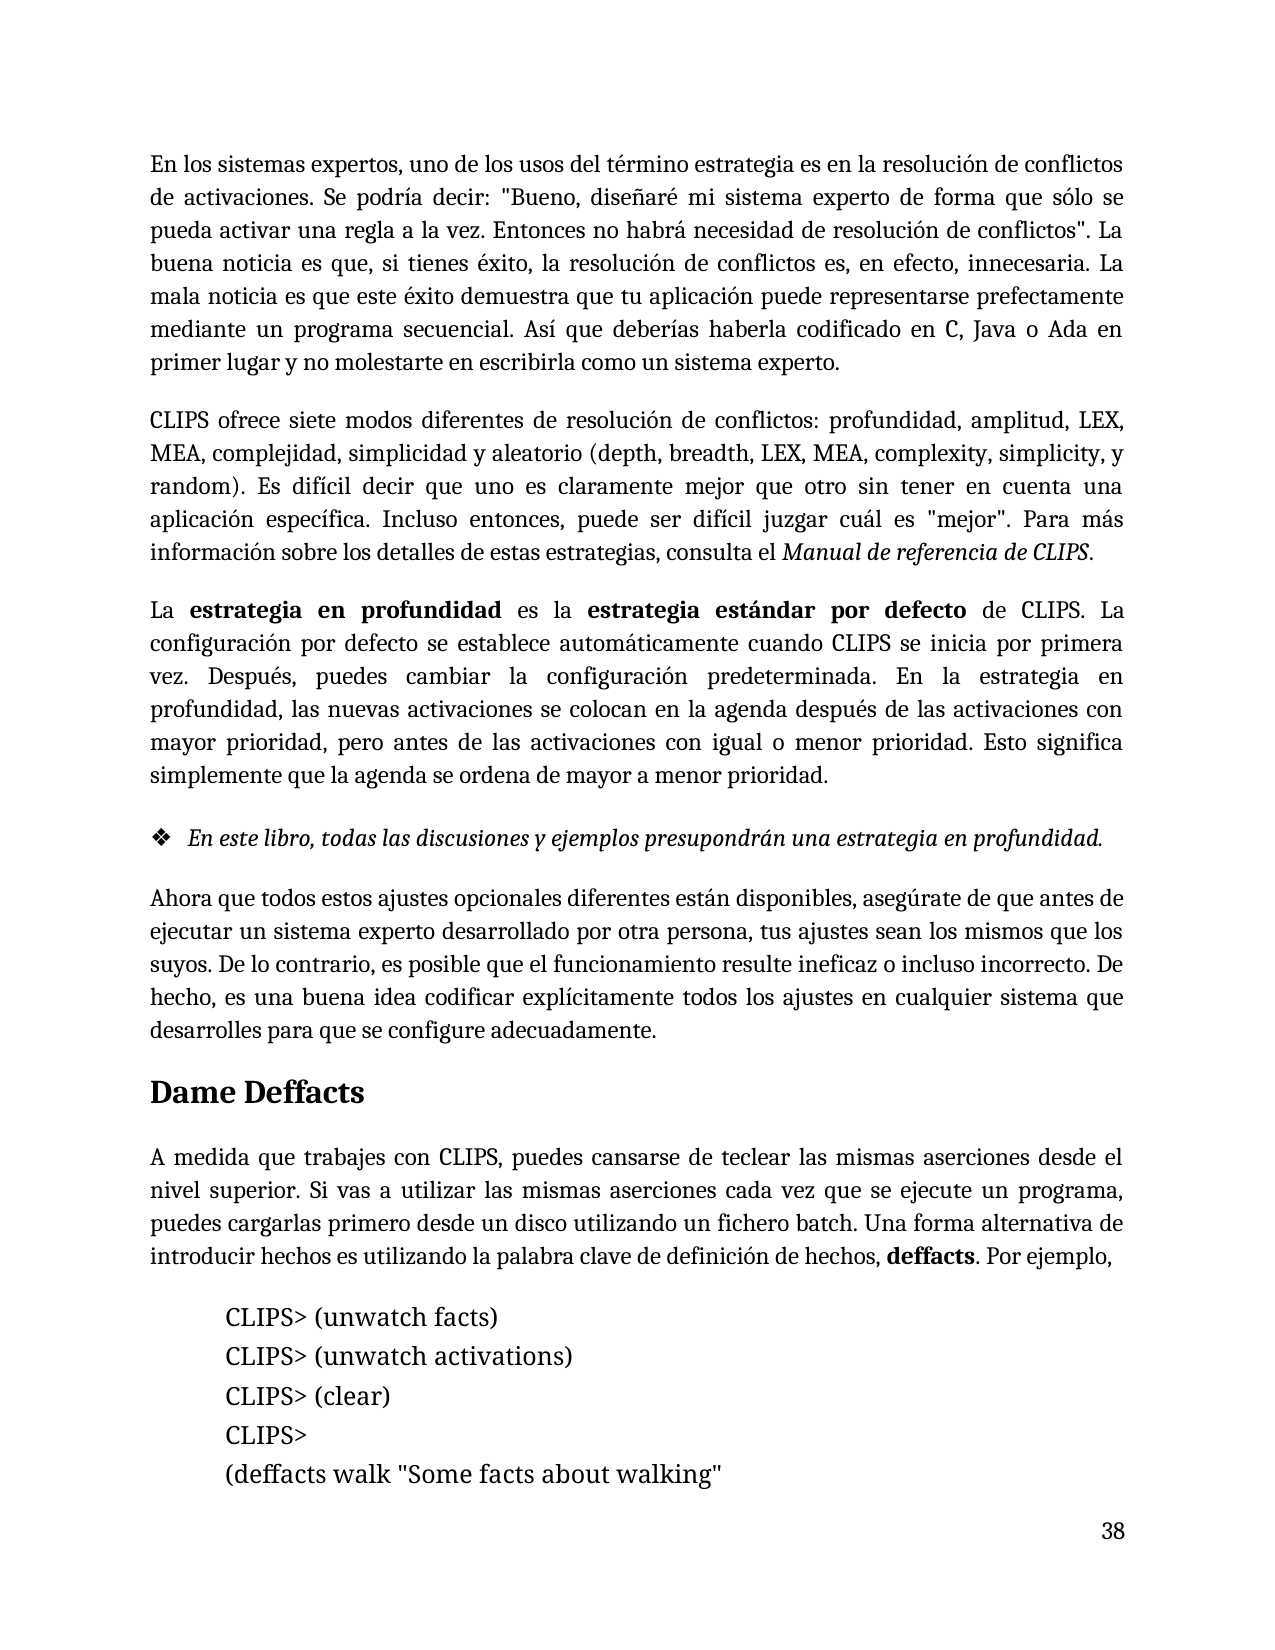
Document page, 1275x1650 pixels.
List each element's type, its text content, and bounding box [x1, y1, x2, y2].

text La estrategia en profundidad es la estrategia estándar por defecto de CLIPS. La configuración por defecto se establece automáticamente cuando CLIPS se inicia por primera vez. Después, puedes cambiar la configuración predeterminada. En la estrategia en profundidad, las nuevas activaciones se colocan en la agenda después de las activaciones con mayor prioridad, pero antes de las activaciones con igual o menor prioridad. Esto significa simplemente que la agenda se ordena de mayor a menor prioridad. [150, 596, 1125, 790]
list En este libro, todas las discusiones y ejemplos presupondrán una estrategia en profundidad. [150, 819, 1125, 853]
text CLIPS ofrece siete modos diferentes de resolución de conflictos: profundidad, amplitud, LEX, MEA, complejidad, simplicidad y aleatorio (depth, breadth, LEX, MEA, complexity, simplicity, y random). Es difícil decir que uno es claramente mejor que otro sin tener en cuenta una aplicación específica. Incluso entonces, puede ser difícil juzgar cuál es "mejor". Para más información sobre los detalles de estas estrategias, consulta el Manual de referencia de CLIPS. [150, 406, 1125, 567]
text En los sistemas expertos, uno de los usos del término estrategia es en la resolución de conflictos de activaciones. Se podría decir: "Bueno, diseñaré mi sistema experto de forma que sólo se pueda activar una regla a la vez. Entonces no habrá necesidad de resolución de conflictos". La buena noticia es que, si tienes éxito, la resolución de conflictos es, en efecto, innecesaria. La mala noticia es que este éxito demuestra que tu aplicación puede representarse prefectamente mediante un programa secuencial. Así que deberías haberla codificado en C, Java o Ada en primer lugar y no molestarte en escribirla como un sistema experto. [150, 150, 1125, 377]
text CLIPS> [150, 1417, 1125, 1451]
text Dame Deffacts [150, 1074, 1125, 1112]
text CLIPS> (unwatch facts) [150, 1300, 1125, 1334]
text A medida que trabajes con CLIPS, puedes cansarse de teclear las mismas aserciones desde el nivel superior. Si vas a utilizar las mismas aserciones cada vez que se ejecute un programa, puedes cargarlas primero desde un disco utilizando un fichero batch. Una forma alternativa de introducir hechos es utilizando la palabra clave de definición de hechos, deffacts. Por ejemplo, [150, 1143, 1125, 1271]
text Ahora que todos estos ajustes opcionales diferentes están disponibles, asegúrate de que antes de ejecutar un sistema experto desarrollado por otra persona, tus ajustes sean los mismos que los suyos. De lo contrario, es posible que el funcionamiento resulte ineficaz o incluso incorrecto. De hecho, es una buena idea codificar explícitamente todos los ajustes en cualquier sistema que desarrolles para que se configure adecuadamente. [150, 883, 1125, 1044]
text CLIPS> (clear) [150, 1378, 1125, 1412]
text CLIPS> (unwatch activations) [150, 1339, 1125, 1373]
text (deffacts walk "Some facts about walking" [150, 1456, 1125, 1491]
